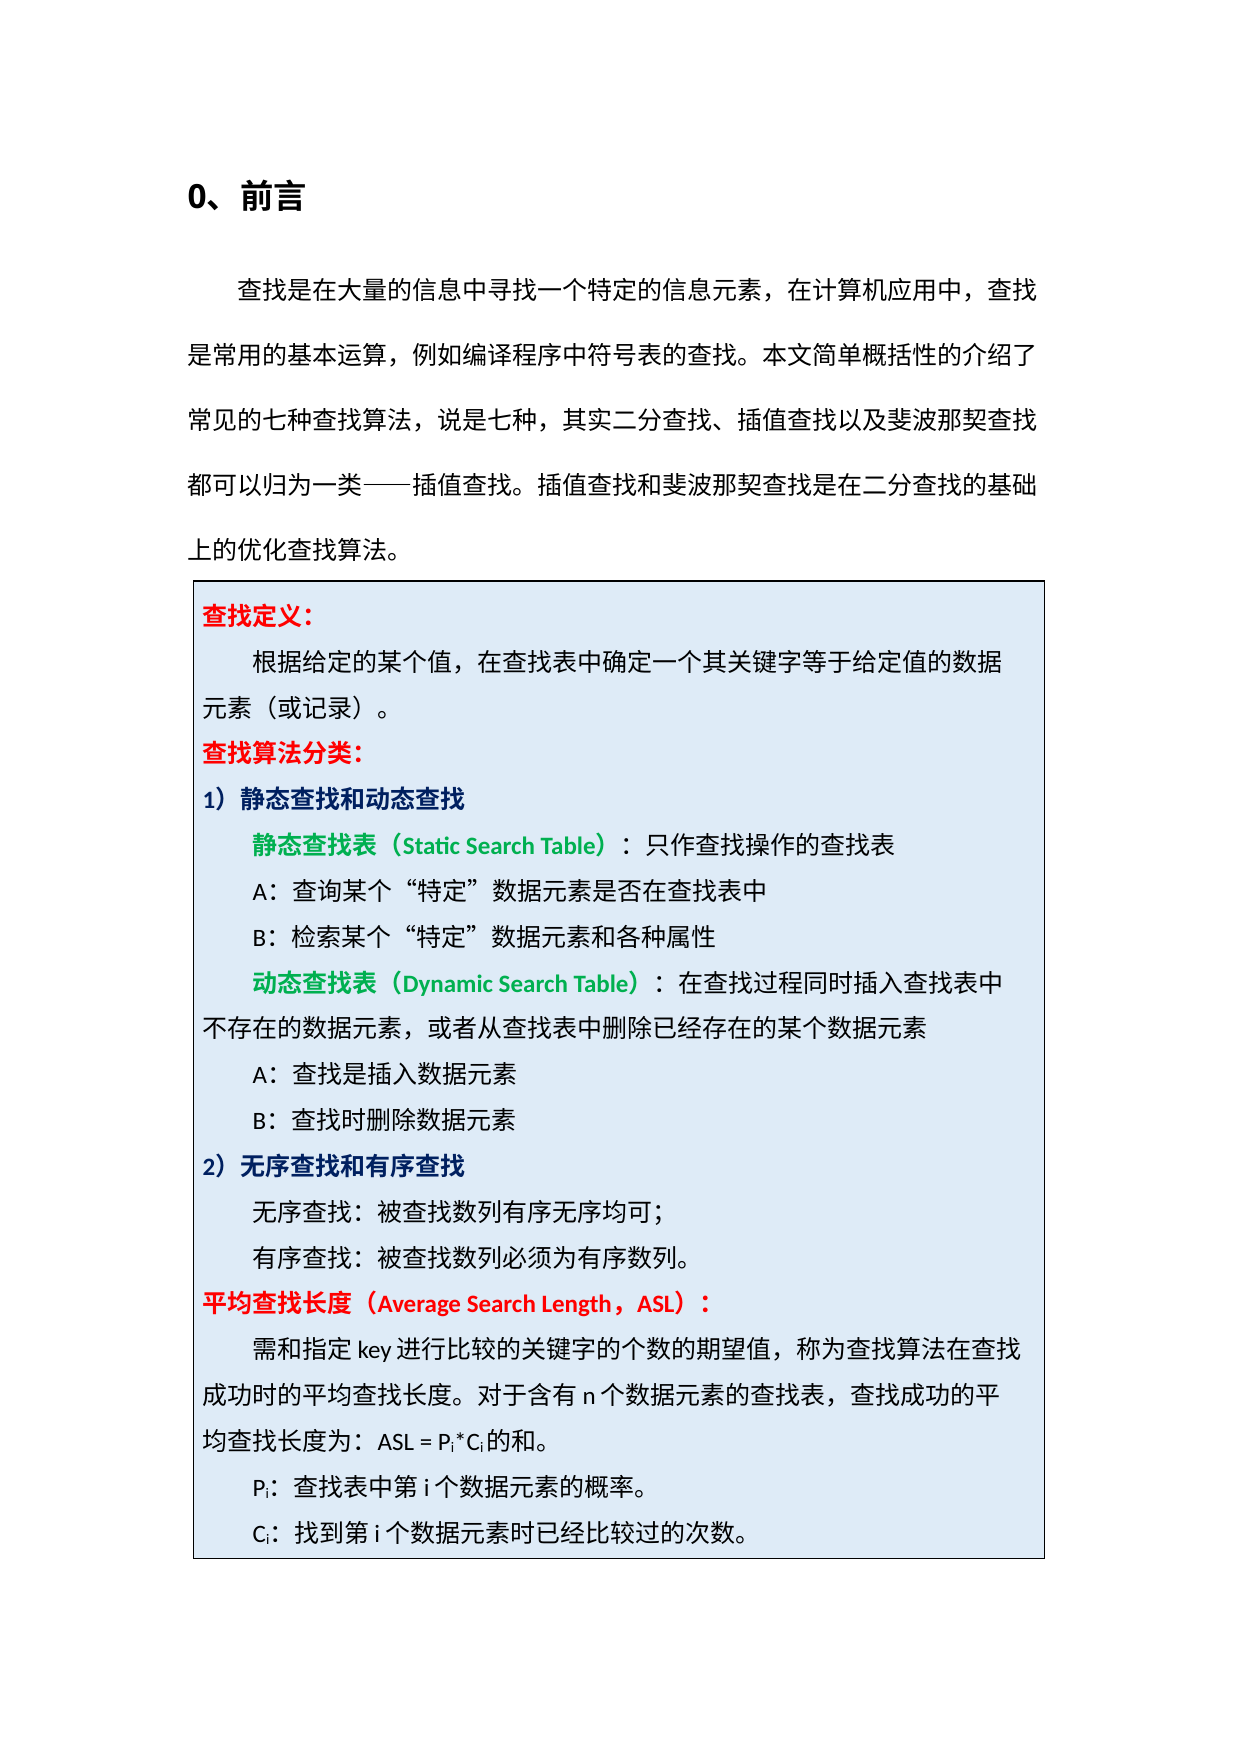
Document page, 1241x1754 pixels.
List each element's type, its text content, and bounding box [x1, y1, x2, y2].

text 查找是在大量的信息中寻找一个特定的信息元素，在计算机应用中，查找是常用的基本运算，例如编译程序中符号表的查找。本文简单概括性的介绍了常见的七种查找算法，说是七种，其实二分查找、插值查找以及斐波那契查找都可以归为一类——插值查找。插值查找和斐波那契查找是在二分查找的基础上的优化查找算法。 [187, 256, 1053, 581]
subtitle 0、前言 [187, 162, 1053, 227]
